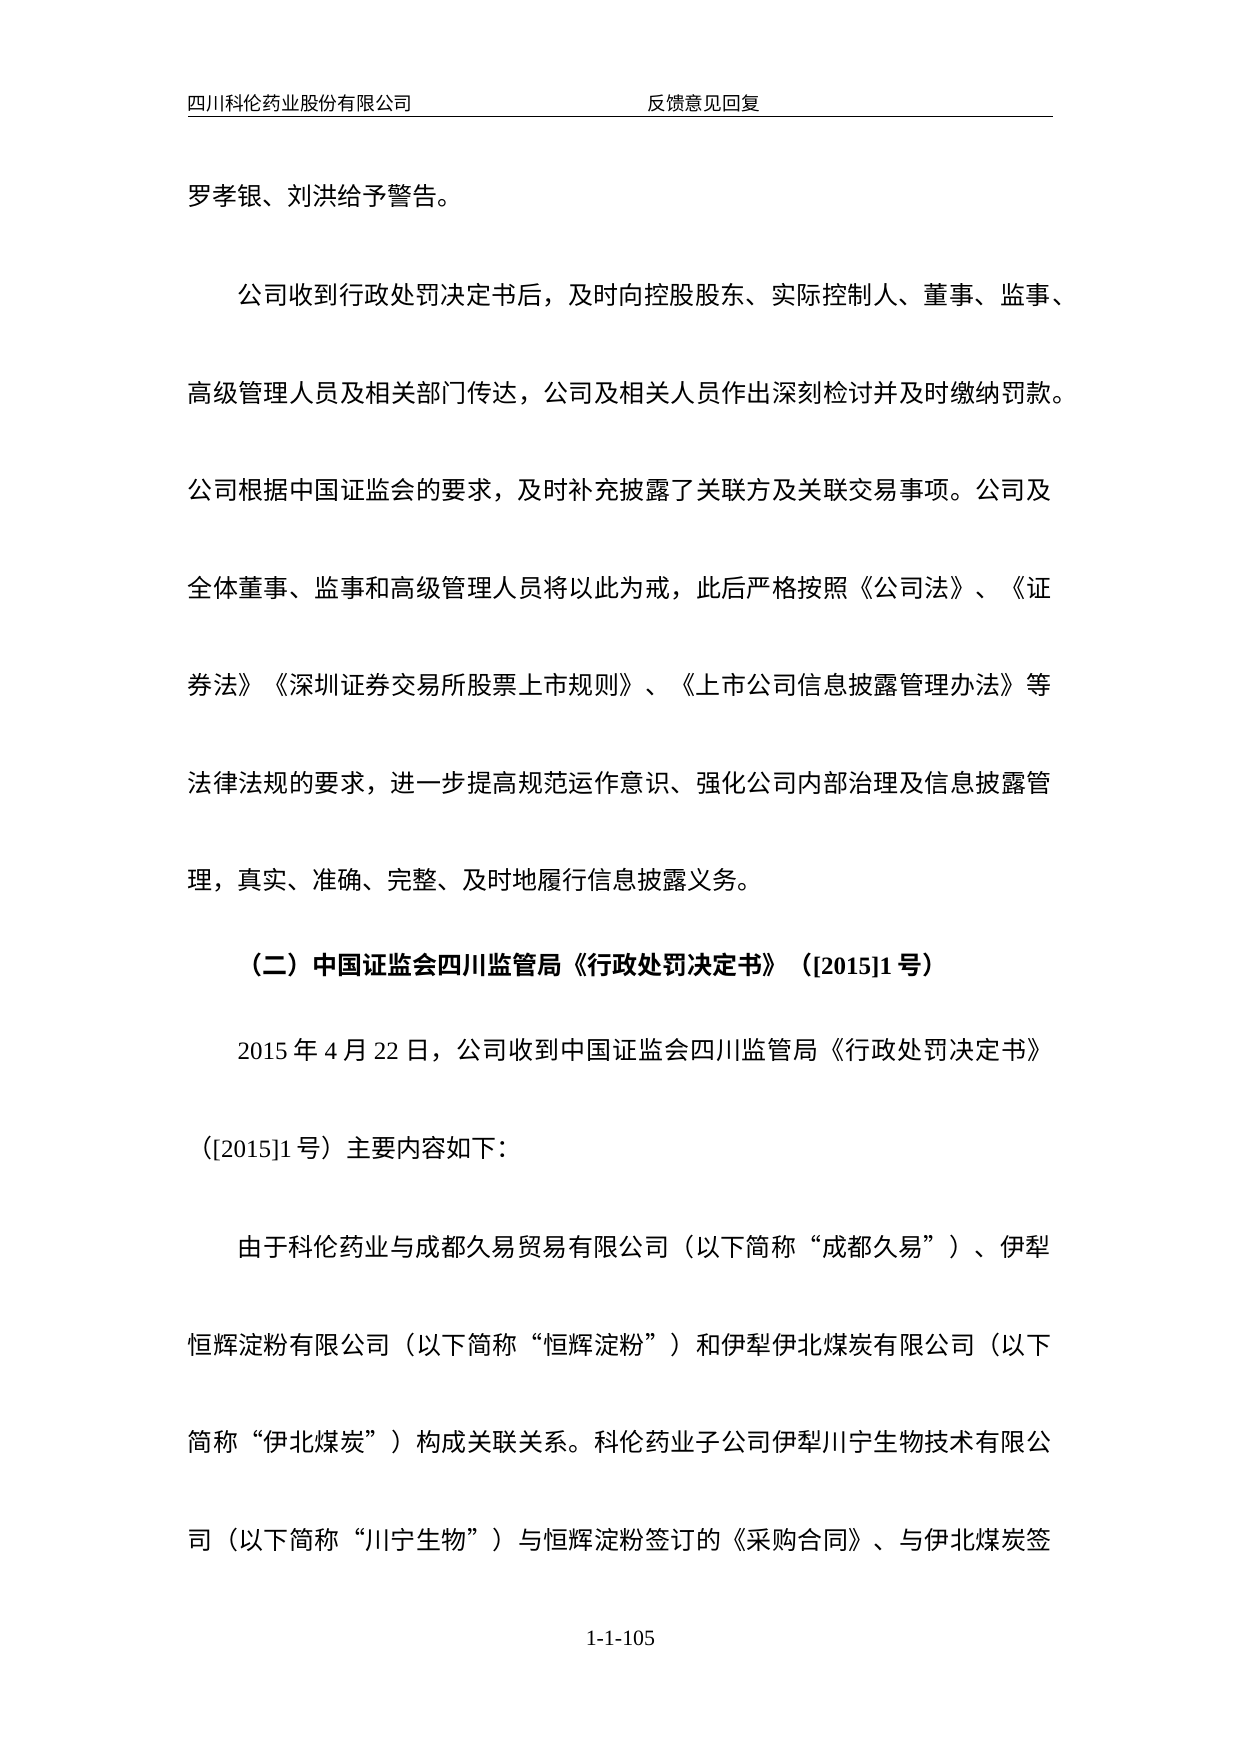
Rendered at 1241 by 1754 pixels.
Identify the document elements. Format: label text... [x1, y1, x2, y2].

text 2015年4月22日，公司收到中国证监会四川监管局《行政处罚决定书》（[2015]1号）主要内容如下： [187, 1016, 1053, 1179]
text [187, 1213, 1053, 1571]
text （二）中国证监会四川监管局《行政处罚决定书》（[2015]1号） [187, 946, 1053, 982]
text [187, 162, 1053, 227]
text 公司收到行政处罚决定书后，及时向控股股东、实际控制人、董事、监事、高级管理人员及相关部门传达，公司及相关人员作出深刻检讨并及时缴纳罚款。公司根据中国证监会的要求，及时补充披露了关联方及关联交易事项。公司及全体董事、监事和高级管理人员将以此为戒，此后严格按照《公司法》、《证券法》《深圳证券交易所股票上市规则》、《上市公司信息披露管理办法》等法律法规的要求，进一步提高规范运作意识、强化公司内部治理及信息披露管理，真实、准确、完整、及时地履行信息披露义务。 [187, 261, 1053, 911]
